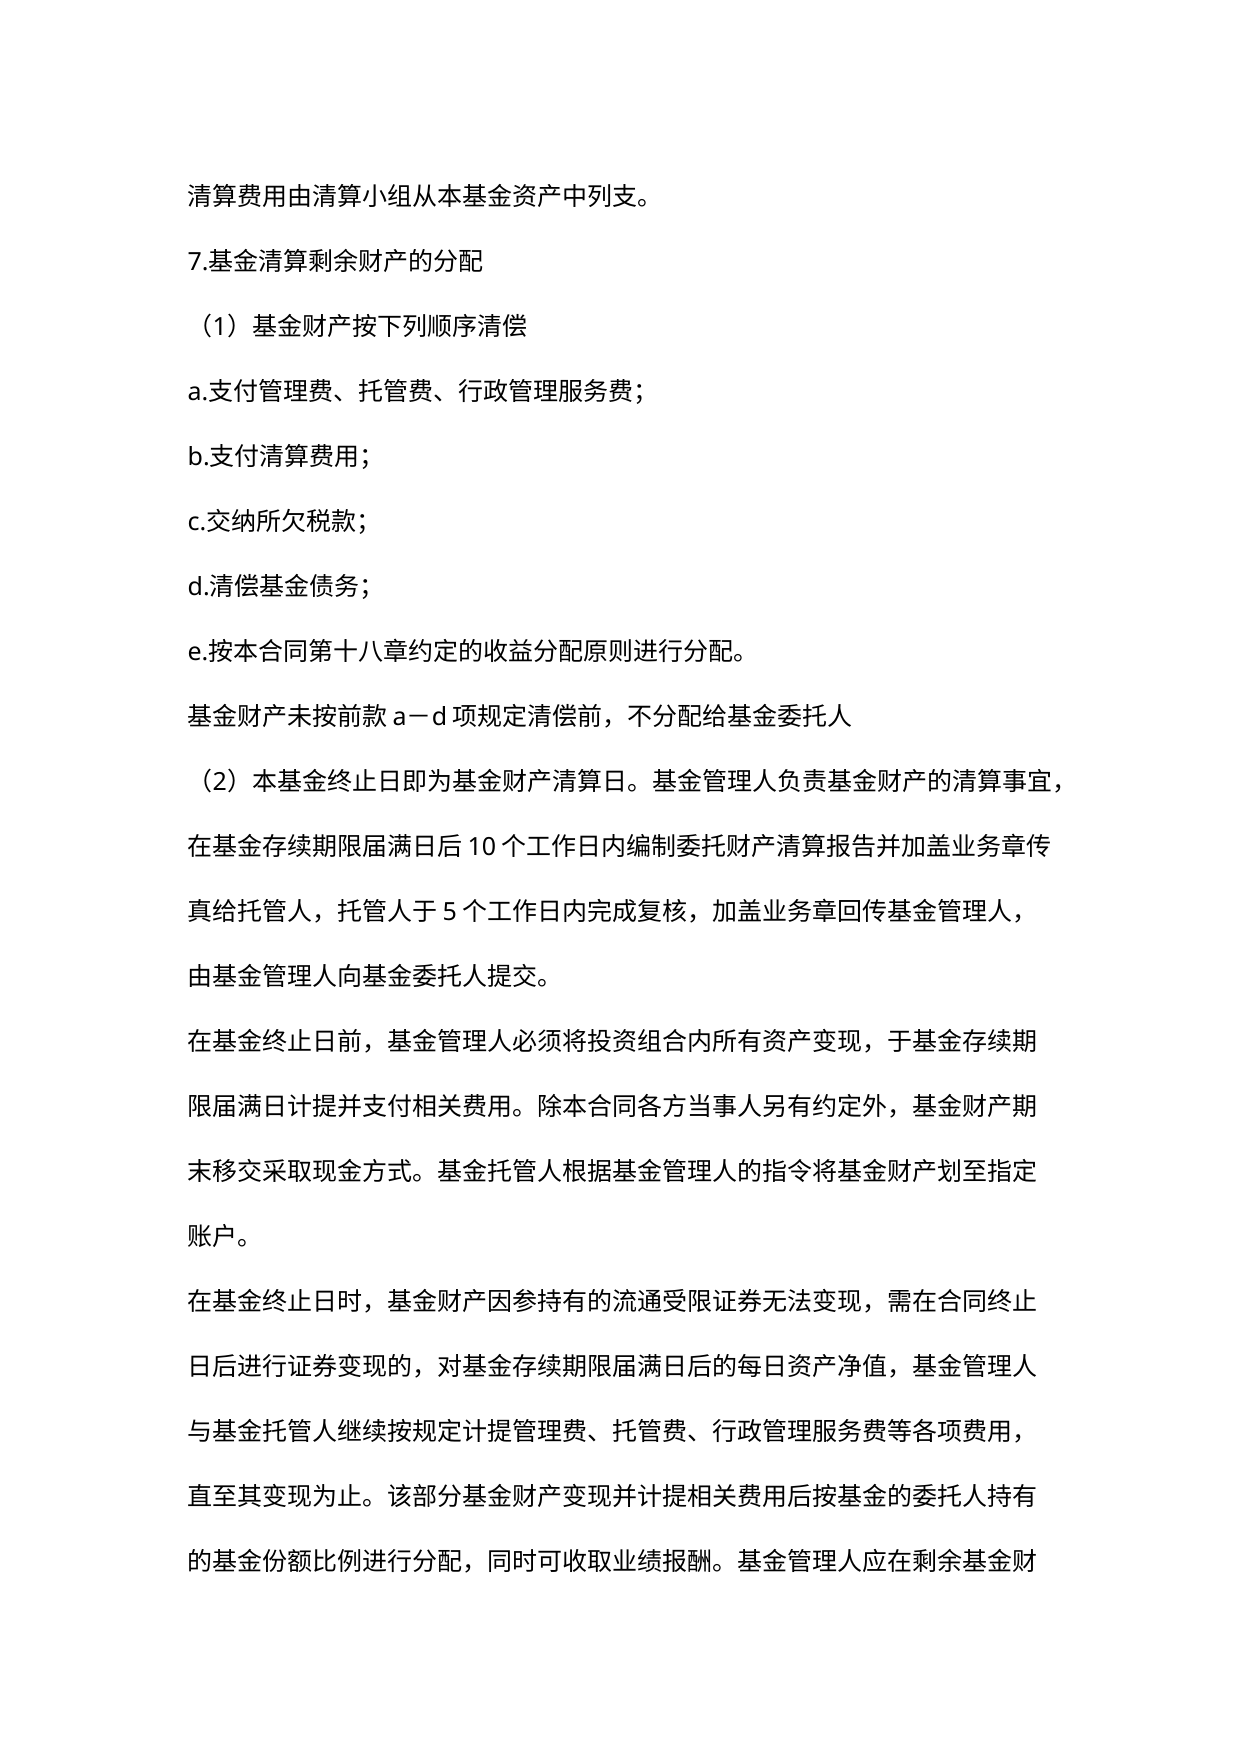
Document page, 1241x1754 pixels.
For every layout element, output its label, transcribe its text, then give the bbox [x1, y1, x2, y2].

text d.清偿基金债务； [187, 552, 1053, 617]
text 在基金终止日前，基金管理人必须将投资组合内所有资产变现，于基金存续期限届满日计提并支付相关费用。除本合同各方当事人另有约定外，基金财产期末移交采取现金方式。基金托管人根据基金管理人的指令将基金财产划至指定账户。 [187, 1007, 1053, 1267]
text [187, 1267, 1053, 1592]
text c.交纳所欠税款； [187, 487, 1053, 552]
text 基金财产未按前款a－d项规定清偿前，不分配给基金委托人 [187, 682, 1053, 747]
text b.支付清算费用； [187, 422, 1053, 487]
text （2）本基金终止日即为基金财产清算日。基金管理人负责基金财产的清算事宜，在基金存续期限届满日后10个工作日内编制委托财产清算报告并加盖业务章传真给托管人，托管人于5个工作日内完成复核，加盖业务章回传基金管理人，由基金管理人向基金委托人提交。 [187, 747, 1053, 1007]
text 7.基金清算剩余财产的分配 [187, 227, 1053, 292]
text e.按本合同第十八章约定的收益分配原则进行分配。 [187, 617, 1053, 682]
text a.支付管理费、托管费、行政管理服务费； [187, 357, 1053, 422]
text 清算费用由清算小组从本基金资产中列支。 [187, 162, 1053, 227]
text （1）基金财产按下列顺序清偿 [187, 292, 1053, 357]
